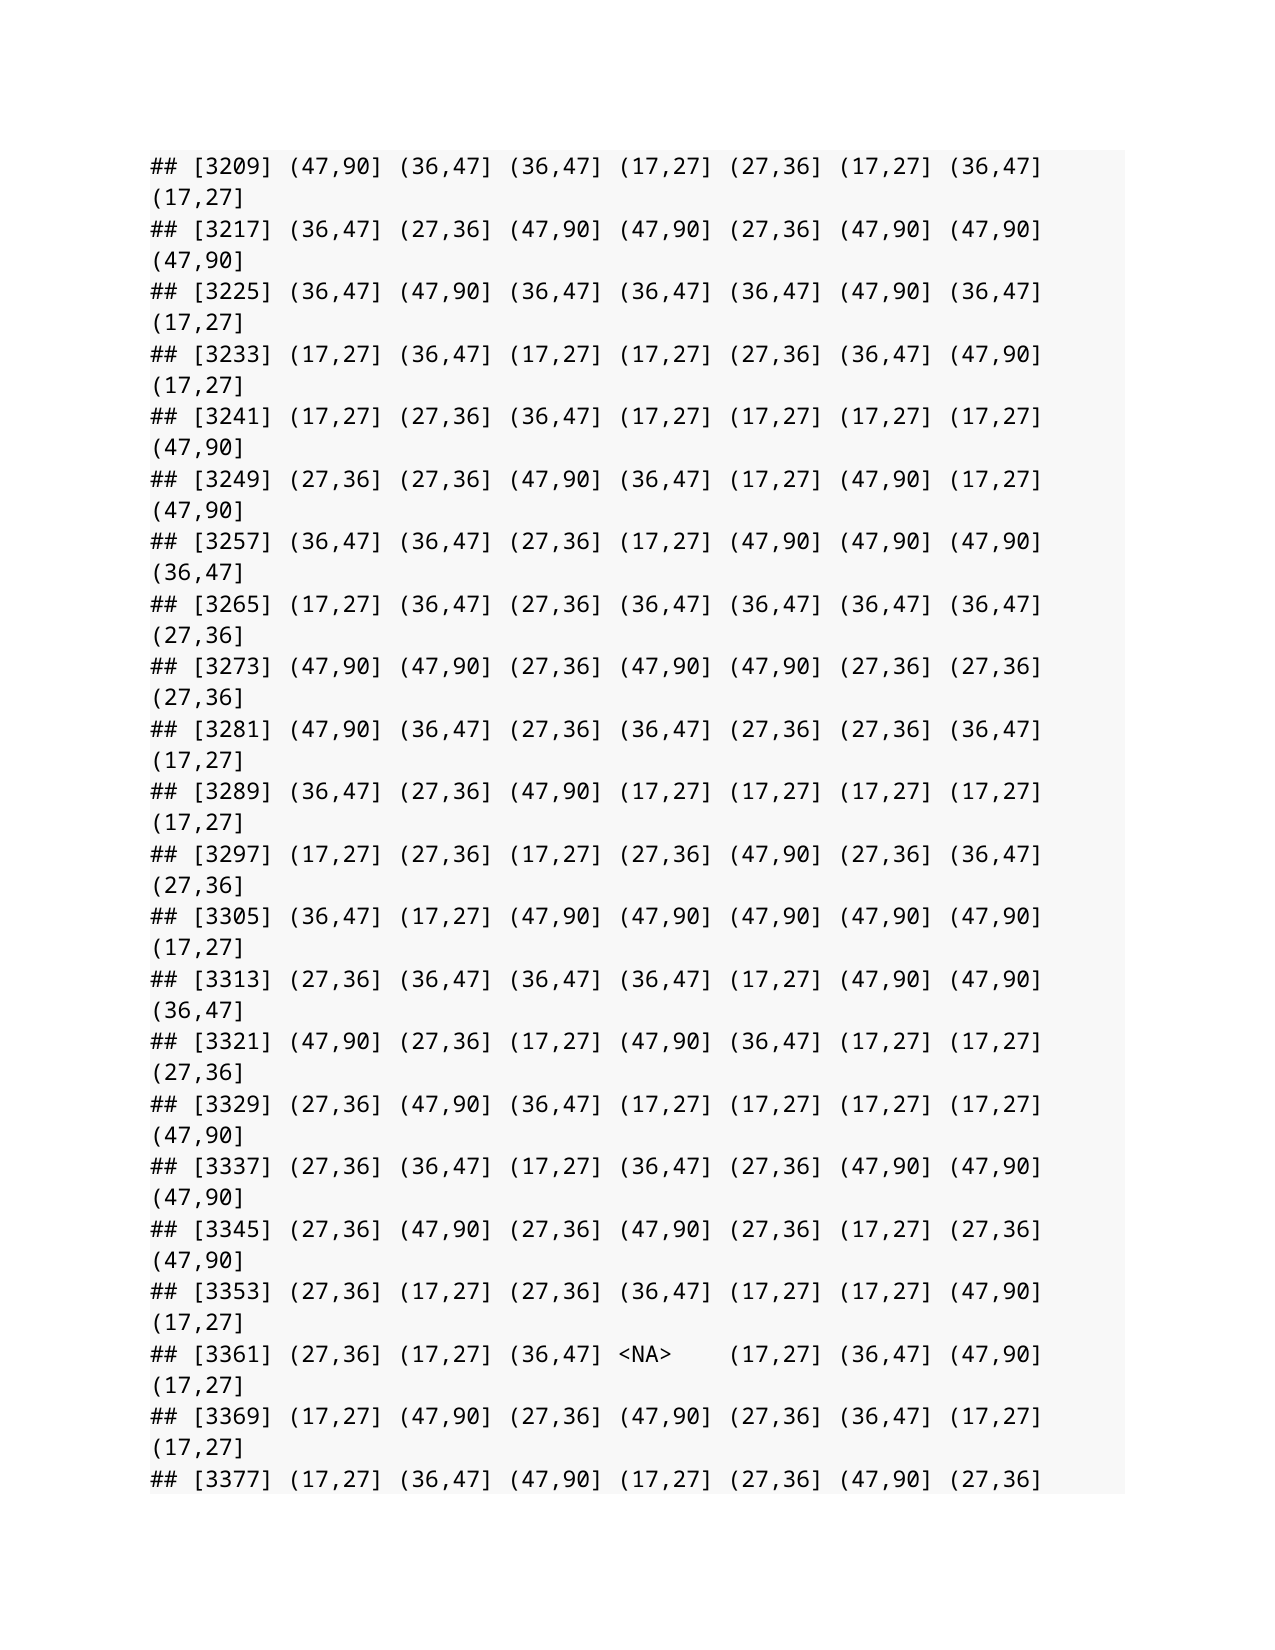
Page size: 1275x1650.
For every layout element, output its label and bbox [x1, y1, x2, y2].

text [150, 150, 1125, 1494]
